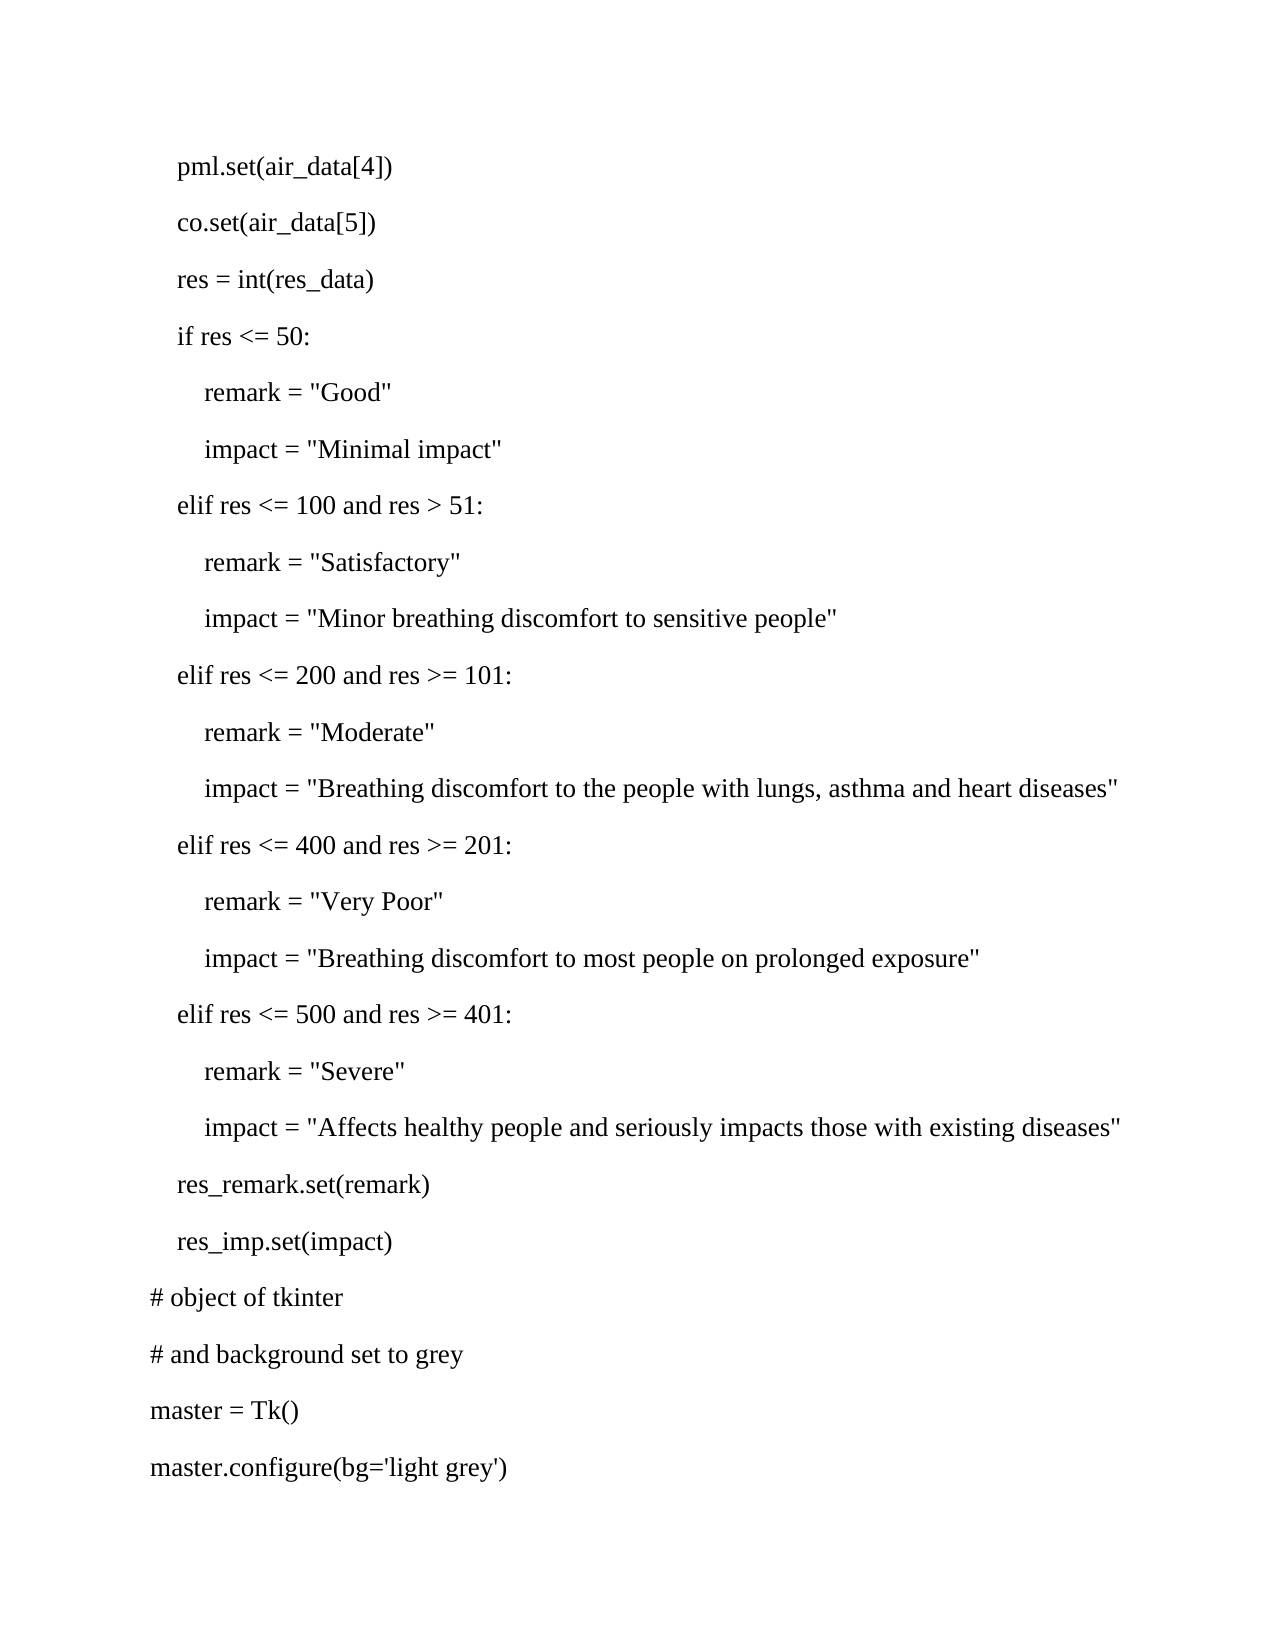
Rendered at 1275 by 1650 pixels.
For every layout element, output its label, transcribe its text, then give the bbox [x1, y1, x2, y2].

text impact = "Breathing discomfort to the people with lungs, asthma and heart diseases" [150, 772, 1125, 803]
text res_remark.set(remark) [150, 1168, 1125, 1199]
text elif res <= 400 and res >= 201: [150, 829, 1125, 860]
text # object of tkinter [150, 1281, 1125, 1312]
text remark = "Moderate" [150, 716, 1125, 747]
text remark = "Satisfactory" [150, 546, 1125, 577]
text remark = "Good" [150, 376, 1125, 407]
text elif res <= 200 and res >= 101: [150, 659, 1125, 690]
text res_imp.set(impact) [150, 1225, 1125, 1256]
text elif res <= 100 and res > 51: [150, 489, 1125, 521]
text # and background set to grey [150, 1338, 1125, 1369]
text impact = "Minimal impact" [150, 433, 1125, 464]
text impact = "Affects healthy people and seriously impacts those with existing diseases" [150, 1112, 1125, 1143]
text master.configure(bg='light grey') [150, 1451, 1125, 1482]
text master = Tk() [150, 1394, 1125, 1426]
text remark = "Severe" [150, 1055, 1125, 1086]
text elif res <= 500 and res >= 401: [150, 998, 1125, 1029]
text pml.set(air_data[4]) [150, 150, 1125, 181]
text if res <= 50: [150, 320, 1125, 351]
text impact = "Minor breathing discomfort to sensitive people" [150, 602, 1125, 634]
text impact = "Breathing discomfort to most people on prolonged exposure" [150, 942, 1125, 973]
text co.set(air_data[5]) [150, 207, 1125, 238]
text remark = "Very Poor" [150, 885, 1125, 916]
text res = int(res_data) [150, 263, 1125, 294]
